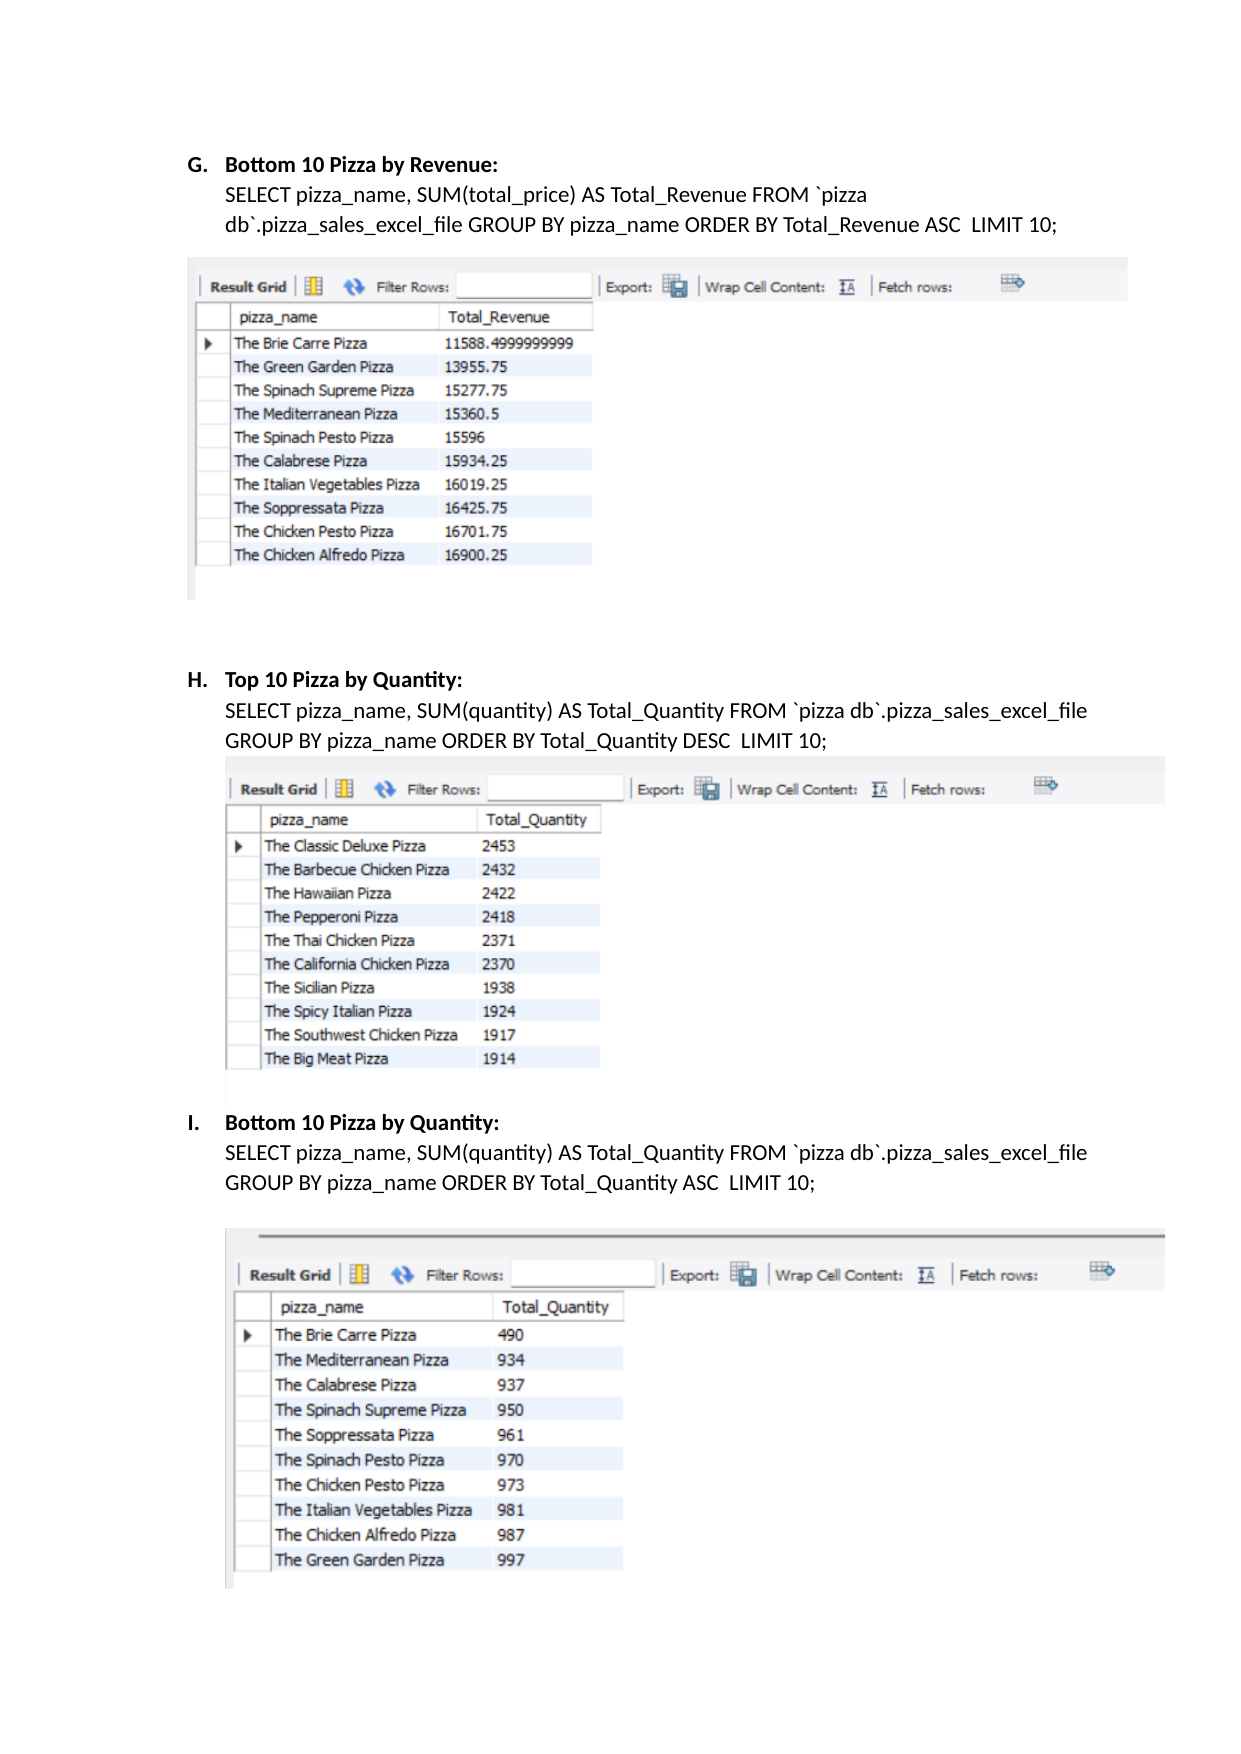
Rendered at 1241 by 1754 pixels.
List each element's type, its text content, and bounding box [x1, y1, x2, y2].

picture [187, 257, 1128, 600]
list SELECT pizza_name, SUM(quantity) AS Total_Quantity FROM `pizza db`.pizza_sales_excel_file GROUP BY pizza_name ORDER BY Total_Quantity ASC LIMIT 10; [225, 1138, 1090, 1196]
picture [225, 1228, 1166, 1589]
list SELECT pizza_name, SUM(total_price) AS Total_Revenue FROM `pizza db`.pizza_sales_excel_file GROUP BY pizza_name ORDER BY Total_Revenue ASC LIMIT 10; [225, 180, 1090, 238]
list Bottom 10 Pizza by Quantity: [187, 1108, 1090, 1136]
picture [225, 756, 1166, 1106]
list SELECT pizza_name, SUM(quantity) AS Total_Quantity FROM `pizza db`.pizza_sales_excel_file GROUP BY pizza_name ORDER BY Total_Quantity DESC LIMIT 10; [225, 696, 1090, 754]
list Bottom 10 Pizza by Revenue: [187, 150, 1090, 178]
list Top 10 Pizza by Quantity: [187, 666, 1090, 693]
